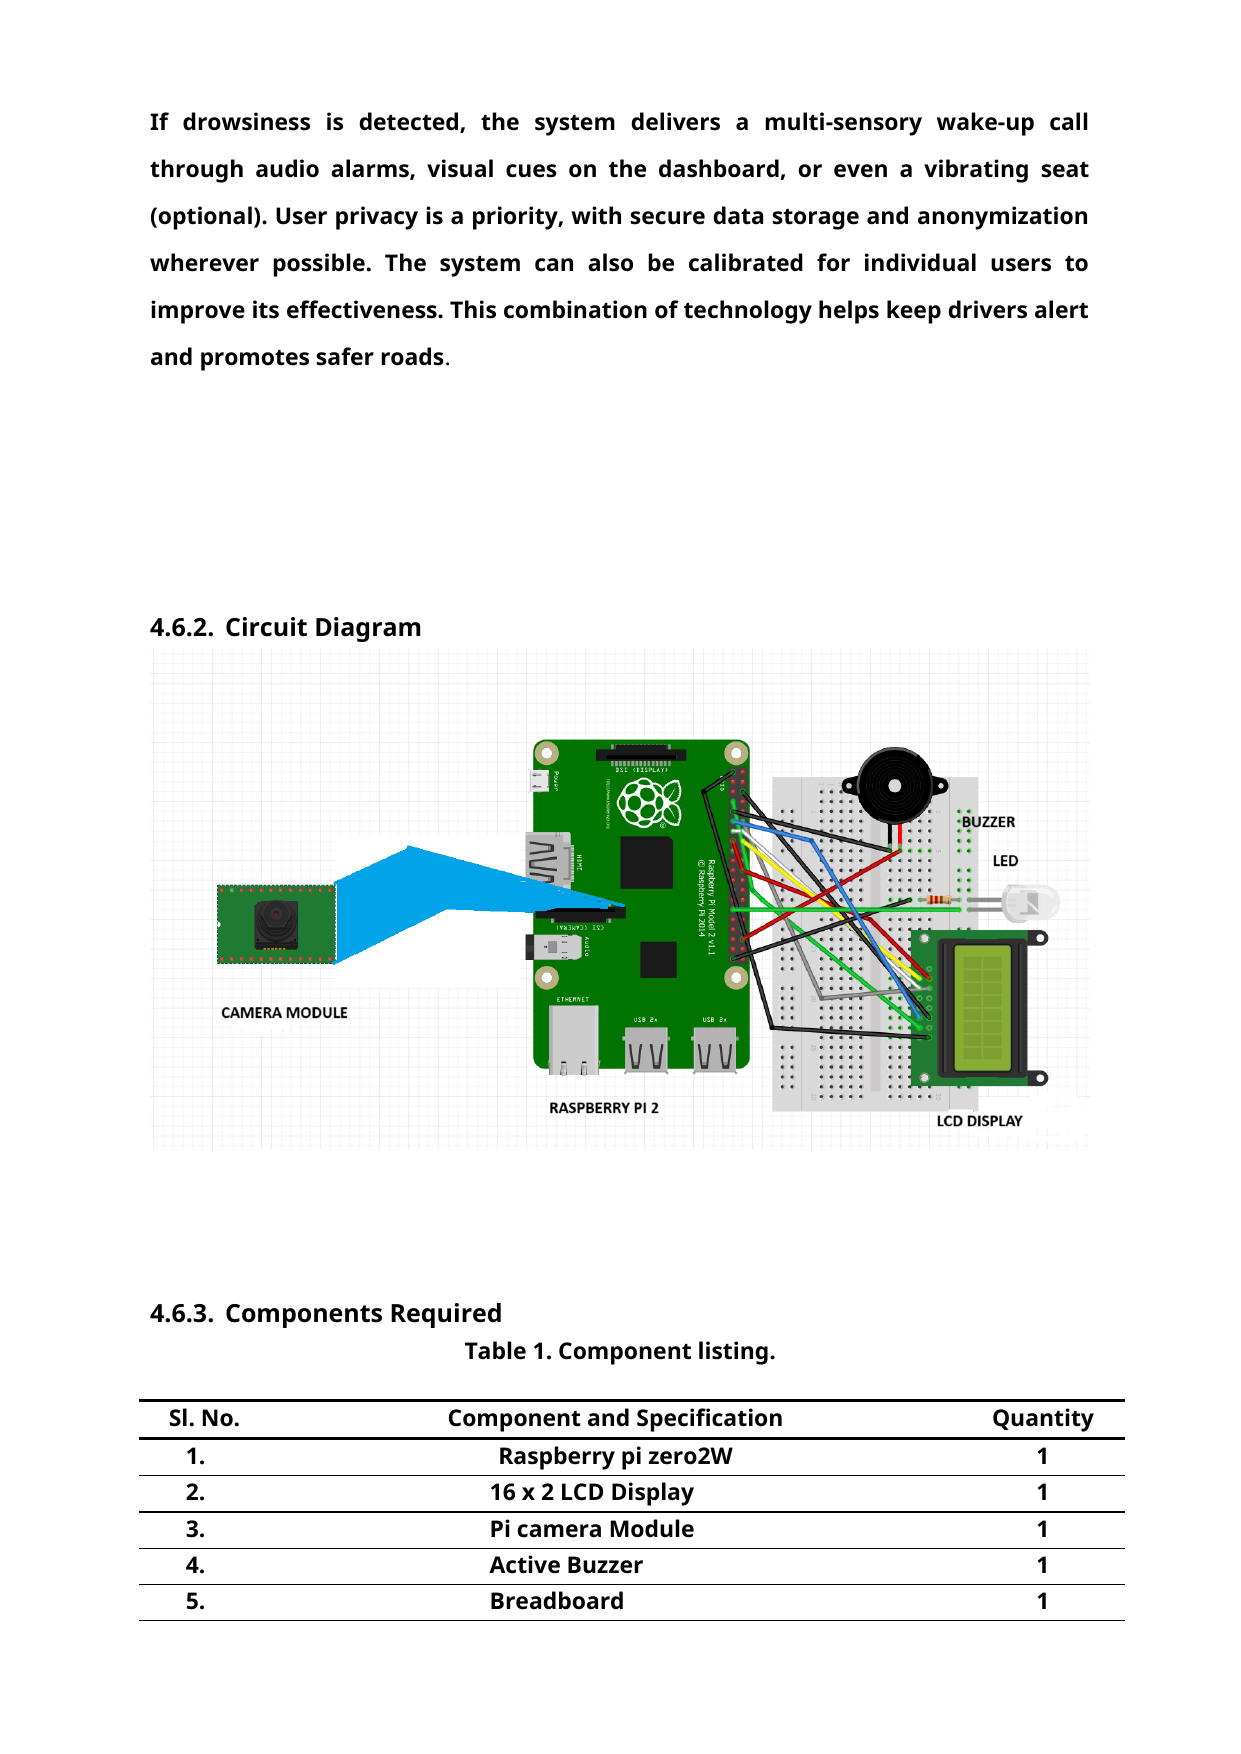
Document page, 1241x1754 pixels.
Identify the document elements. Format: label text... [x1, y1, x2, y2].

table_cell 1 [961, 1440, 1124, 1475]
table_cell [139, 1440, 270, 1475]
table_cell Pi camera Module [270, 1513, 961, 1548]
subtitle Components Required [150, 1296, 1090, 1330]
table_cell 16 x 2 LCD Display [270, 1476, 961, 1511]
table_cell Active Buzzer [270, 1549, 961, 1584]
table_cell 1 [961, 1476, 1124, 1511]
table_cell [139, 1513, 270, 1548]
subtitle Circuit Diagram [150, 610, 1090, 644]
table_cell [139, 1585, 270, 1620]
picture [150, 648, 1091, 1150]
table_cell 1 [961, 1549, 1124, 1584]
table_cell 1 [961, 1585, 1124, 1620]
table_cell 1 [961, 1513, 1124, 1548]
table_cell [139, 1549, 270, 1584]
table_cell Raspberry pi zero2W [270, 1440, 961, 1475]
table_header Component and Specification [270, 1402, 961, 1437]
table_header Sl. No. [139, 1402, 270, 1437]
text If drowsiness is detected, the system delivers a multi-sensory wake-up call through audio alarms, visual cues on the dashboard, or even a vibrating seat (optional). User privacy is a priority, with secure data storage and anonymization wherever possible. The system can also be calibrated for individual users to improve its effectiveness. This combination of technology helps keep drivers alert and promotes safer roads. [150, 106, 1090, 372]
table_cell [139, 1476, 270, 1511]
text Table 1. Component listing. [150, 1335, 1090, 1367]
table_cell Breadboard [270, 1585, 961, 1620]
table_header Quantity [961, 1402, 1124, 1437]
